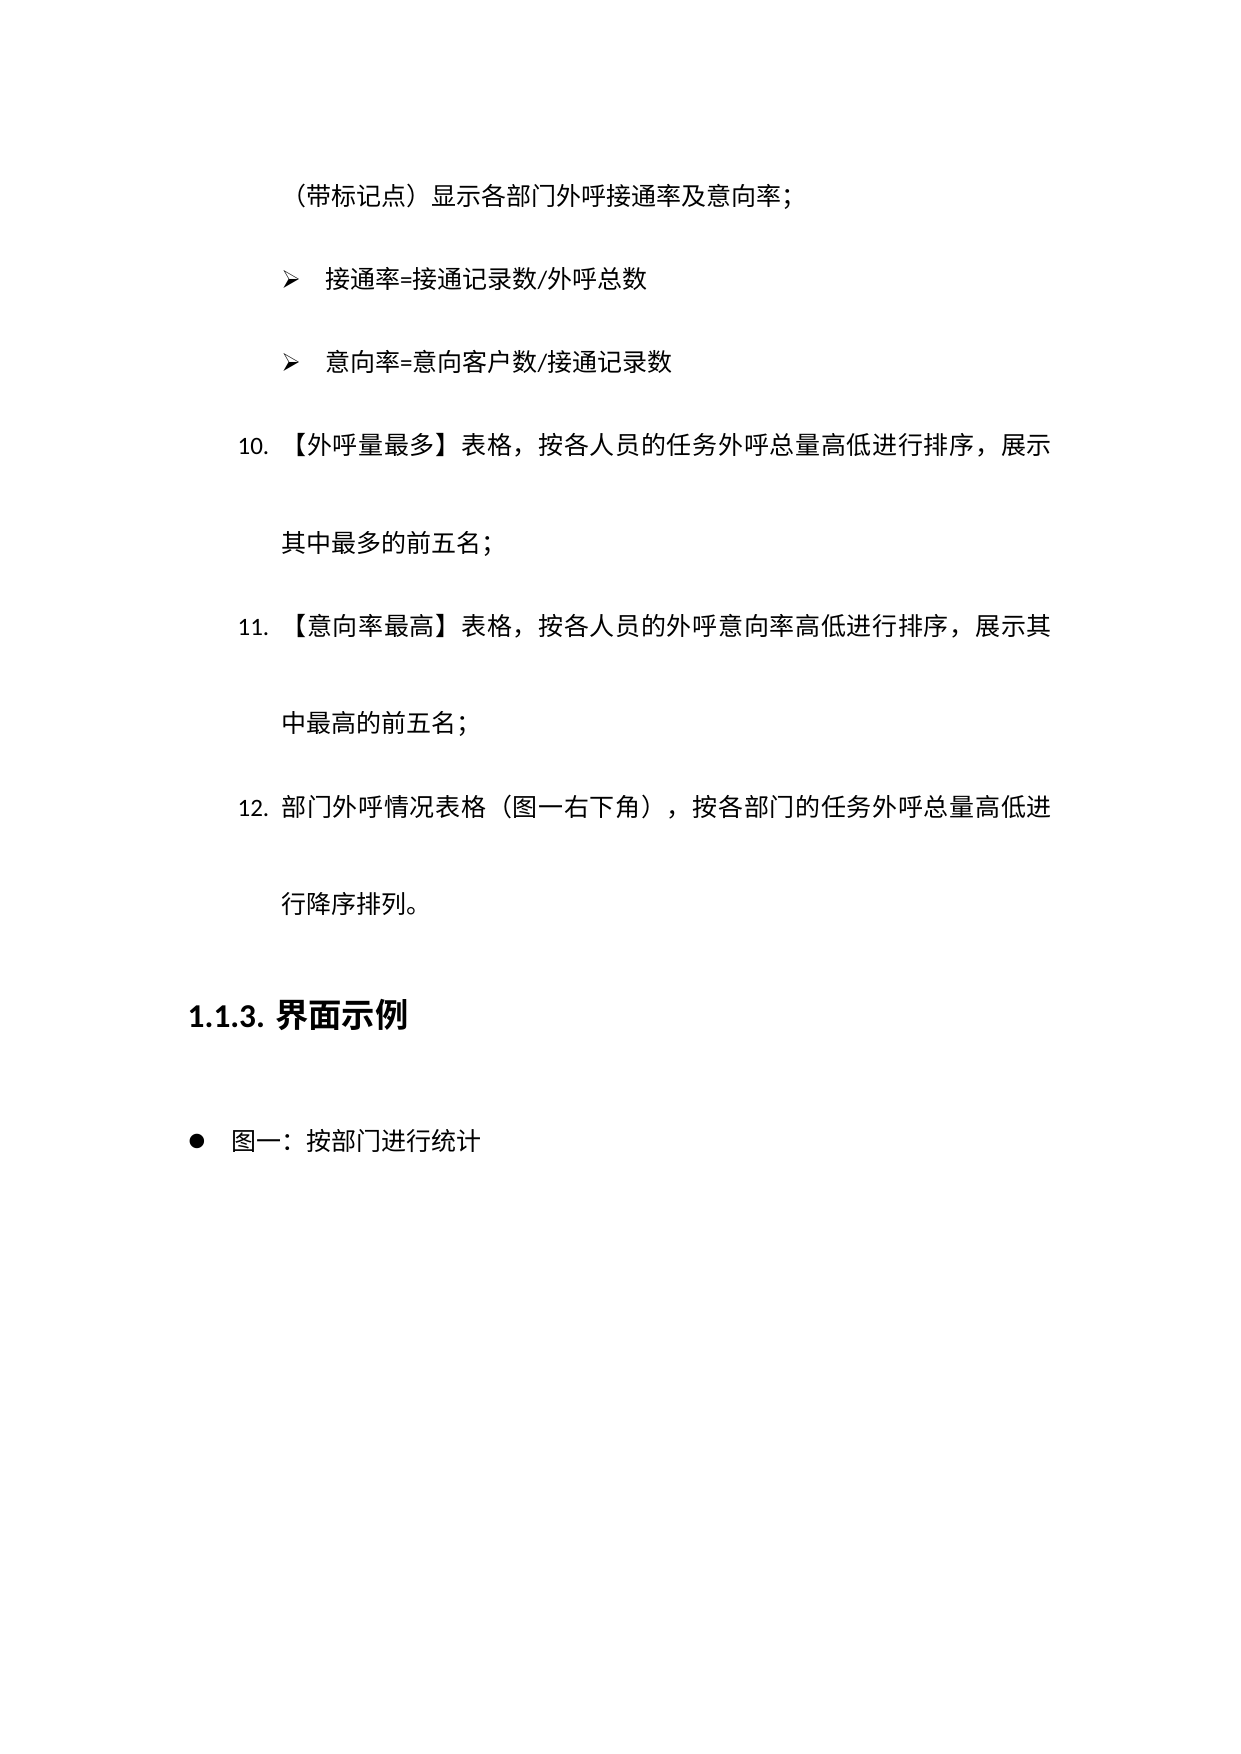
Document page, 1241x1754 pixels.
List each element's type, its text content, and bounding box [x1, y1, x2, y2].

list 接通率=接通记录数/外呼总数 [281, 245, 1053, 310]
subtitle 界面示例 [187, 980, 1053, 1045]
list 【意向率最高】表格，按各人员的外呼意向率高低进行排序，展示其中最高的前五名； [237, 592, 1053, 754]
list 意向率=意向客户数/接通记录数 [281, 328, 1053, 393]
list 图一：按部门进行统计 [187, 1107, 1053, 1172]
list 【外呼量最多】表格，按各人员的任务外呼总量高低进行排序，展示其中最多的前五名； [237, 411, 1053, 574]
list 部门外呼情况表格（图一右下角），按各部门的任务外呼总量高低进行降序排列。 [237, 773, 1053, 935]
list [237, 162, 1053, 227]
